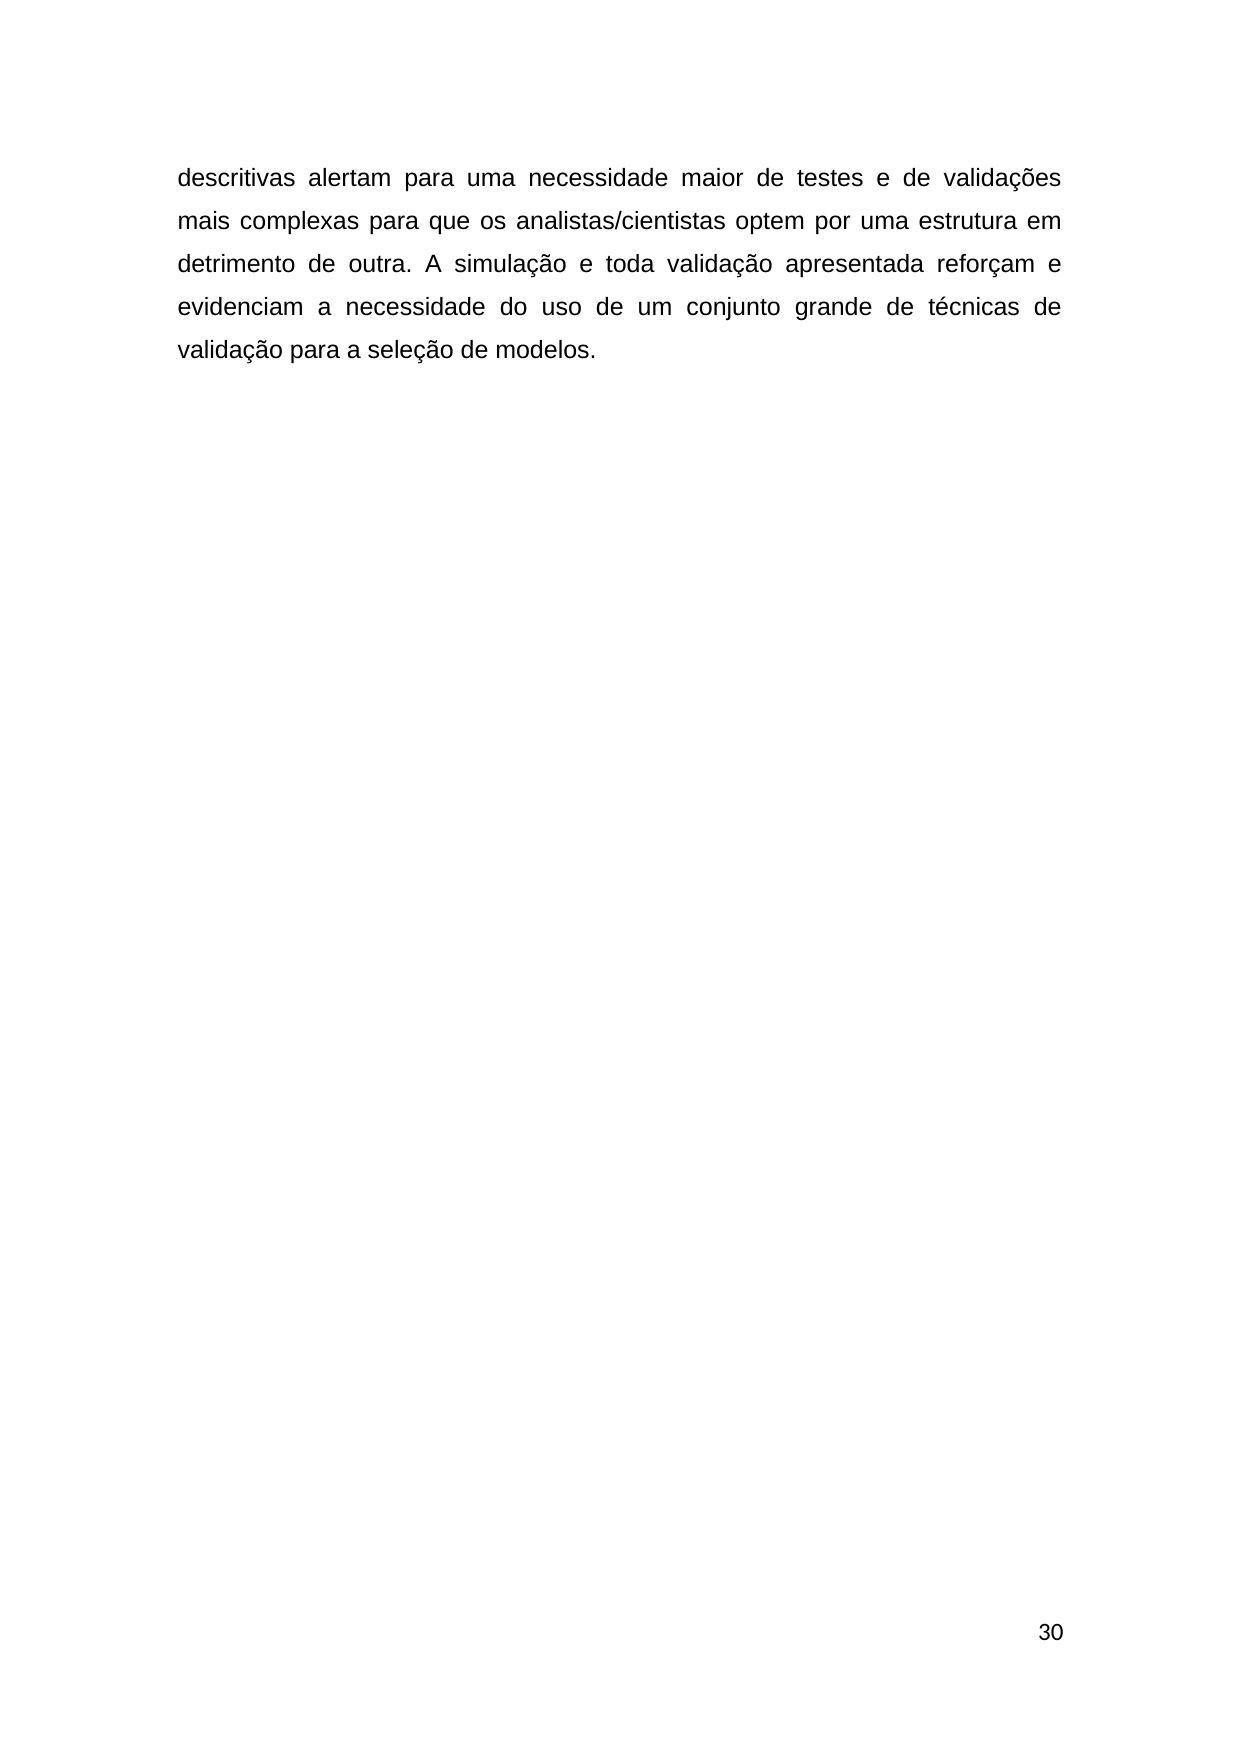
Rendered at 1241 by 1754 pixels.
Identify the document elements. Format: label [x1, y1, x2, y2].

text [177, 162, 1063, 364]
